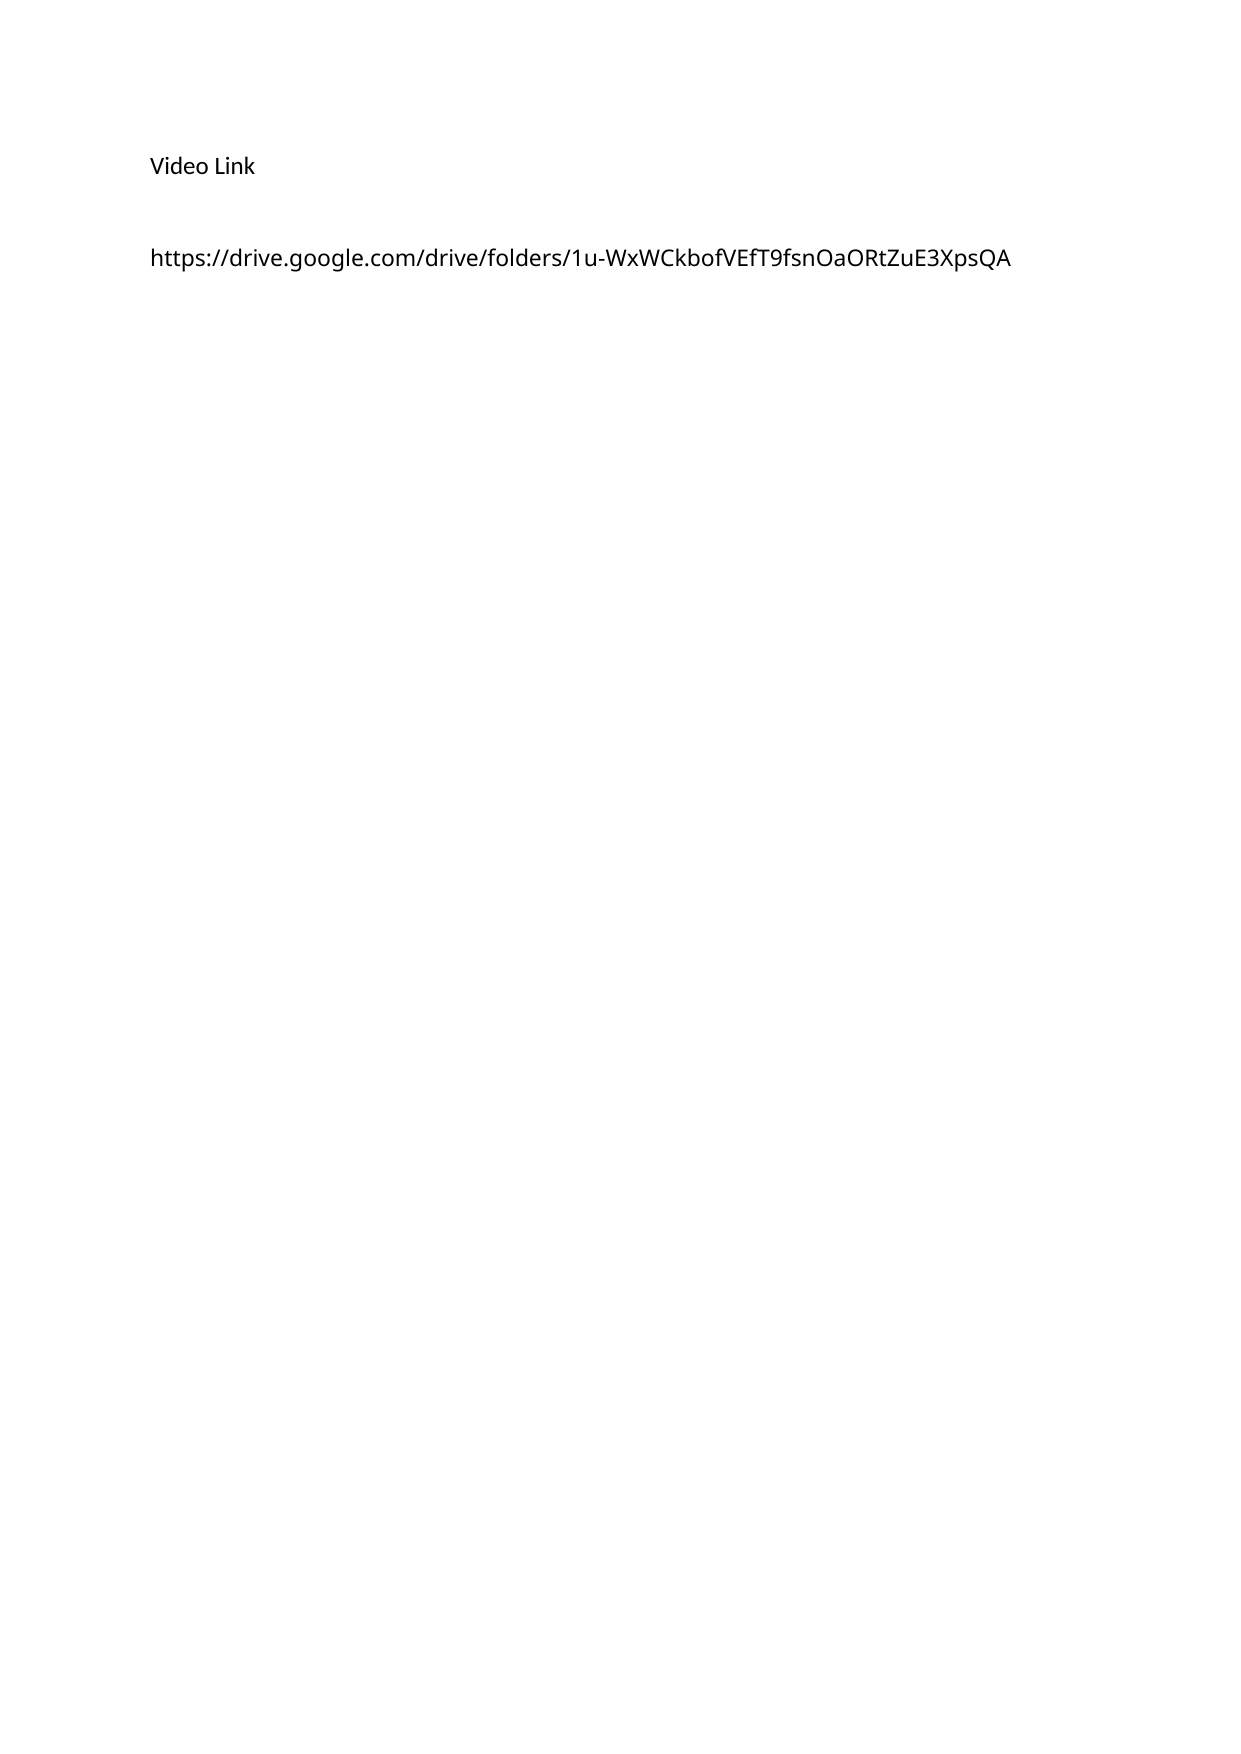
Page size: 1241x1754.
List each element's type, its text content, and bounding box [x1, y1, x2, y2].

text Video Link [150, 150, 1090, 181]
text https://drive.google.com/drive/folders/1u-WxWCkbofVEfT9fsnOaORtZuE3XpsQA [150, 242, 1090, 273]
